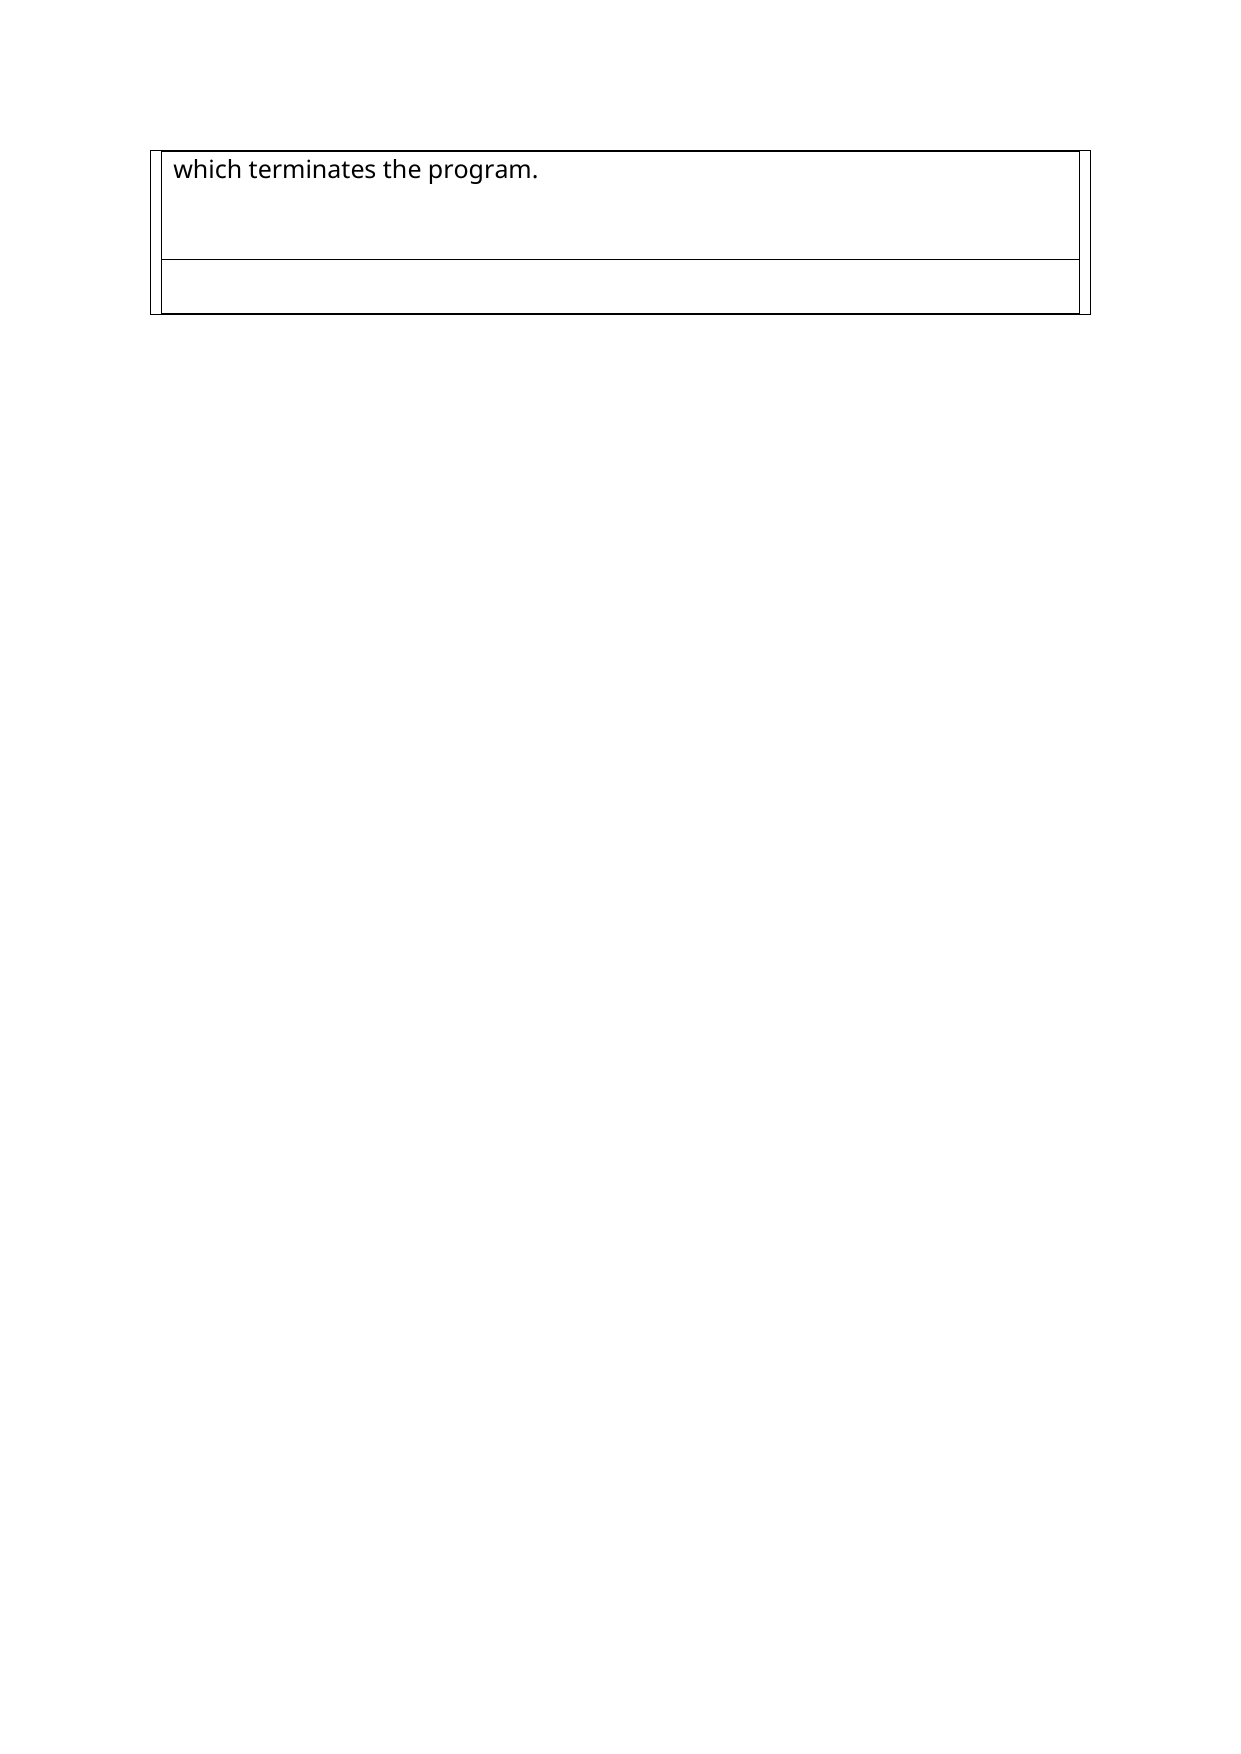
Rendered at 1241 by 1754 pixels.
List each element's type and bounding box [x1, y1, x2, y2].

table_cell [162, 260, 1079, 313]
table_cell [151, 151, 161, 314]
table_cell [1080, 151, 1090, 314]
table_cell [162, 152, 1079, 259]
